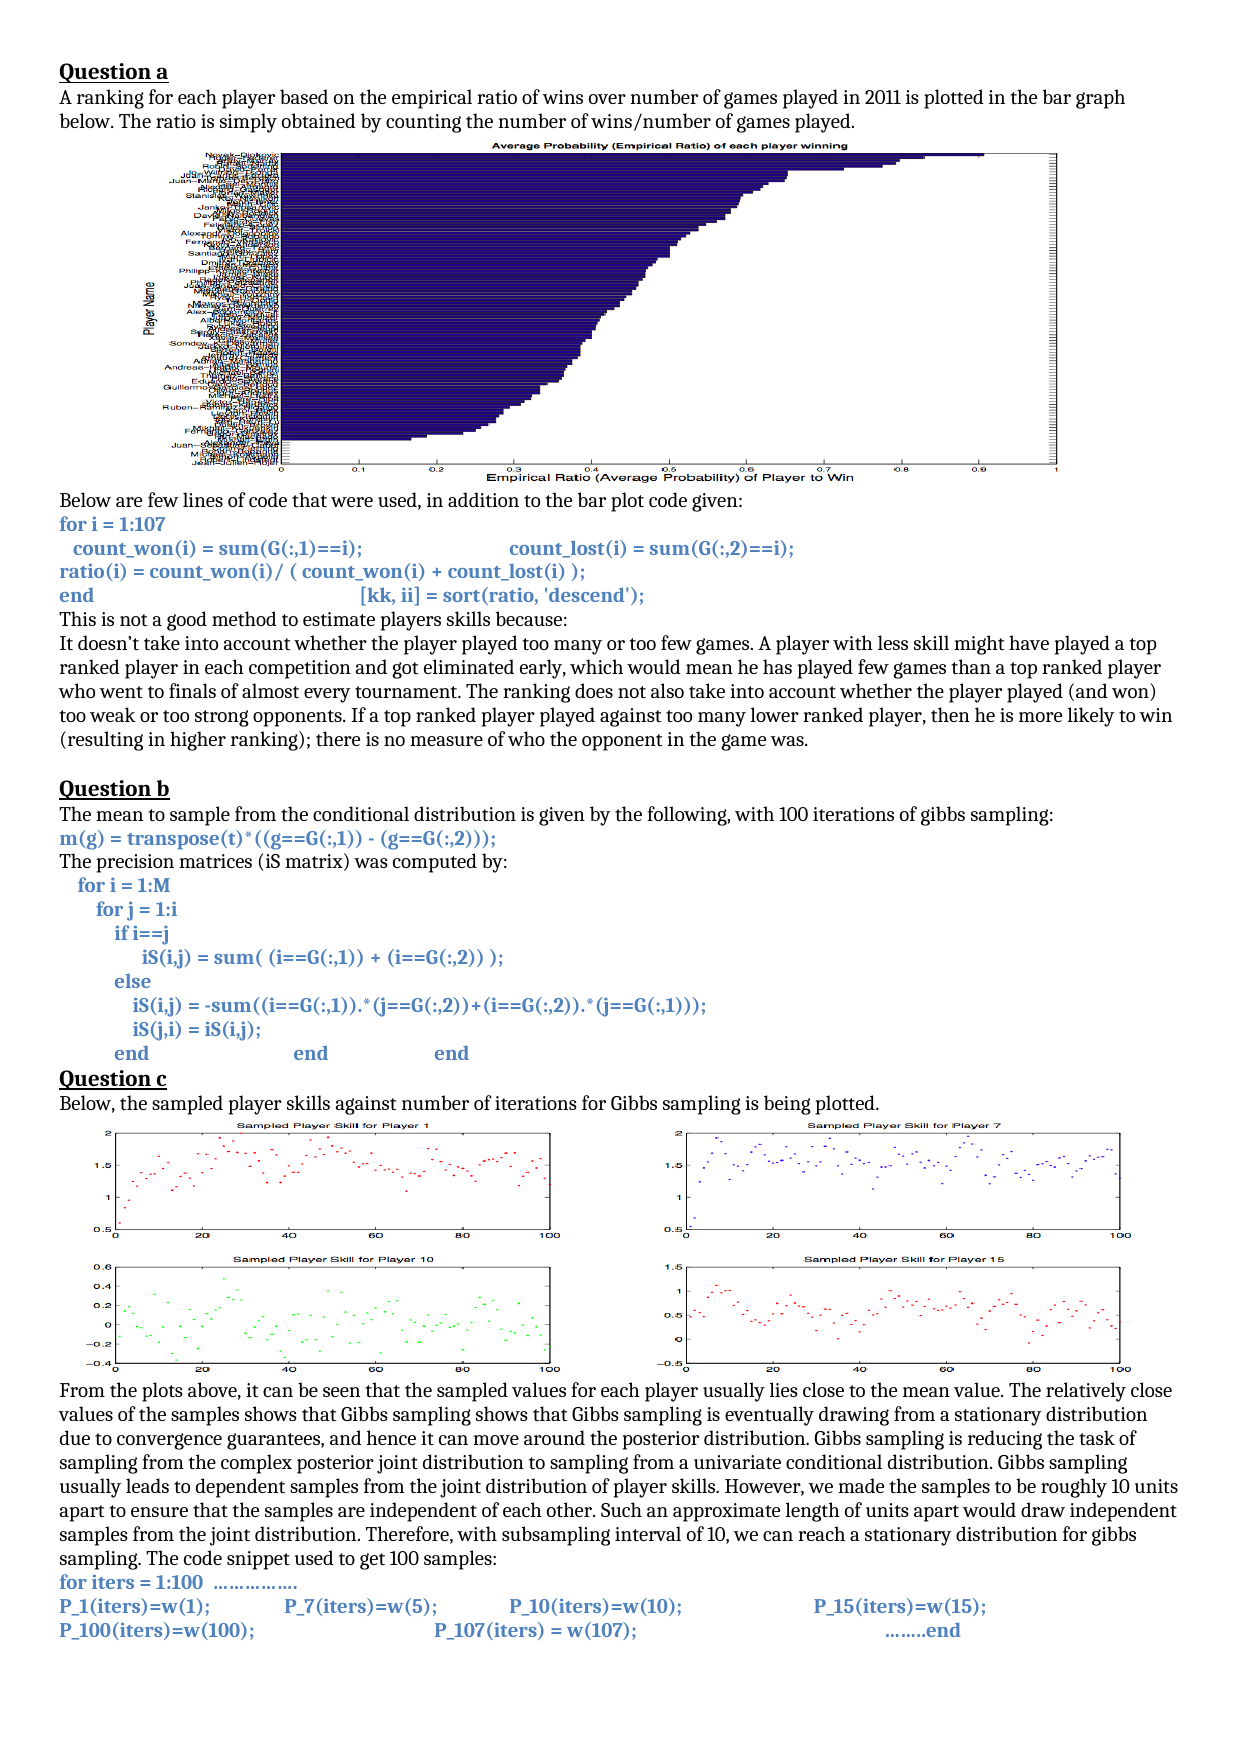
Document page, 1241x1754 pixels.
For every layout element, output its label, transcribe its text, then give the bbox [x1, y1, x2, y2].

text A ranking for each player based on the empirical ratio of wins over number of games played in 2011 is plotted in the bar graph below. The ratio is simply obtained by counting the number of wins/number of games played. [59, 85, 1181, 133]
text end [kk, ii] = sort(ratio, 'descend'); [59, 584, 1181, 608]
text count_won(i) = sum(G(:,1)==i); count_lost(i) = sum(G(:,2)==i); [59, 536, 1181, 560]
text Question c [59, 1066, 1181, 1092]
text This is not a good method to estimate players skills because: It doesn’t take into account whether the player played too many or too few games. A player with less skill might have played a top ranked player in each competition and got eliminated early, which would mean he has played few games than a top ranked player who went to finals of almost every tournament. The ranking does not also take into account whether the player played (and won) too weak or too strong opponents. If a top ranked player played against too many lower ranked player, then he is more likely to win (resulting in higher ranking); there is no measure of who the opponent in the game was. [59, 608, 1181, 752]
text if i==j [59, 922, 1181, 946]
text P_100(iters)=w(100); P_107(iters) = w(107); ……..end [59, 1618, 1181, 1642]
text Below are few lines of code that were used, in addition to the bar plot code given: for i = 1:107 [59, 488, 1181, 536]
text P_1(iters)=w(1); P_7(iters)=w(5); P_10(iters)=w(10); P_15(iters)=w(15); [59, 1594, 1181, 1618]
text for j = 1:i [59, 898, 1181, 922]
picture [59, 1116, 1166, 1379]
text iS(i,j) = -sum((i==G(:,1)).*(j==G(:,2))+(i==G(:,2)).*(j==G(:,1))); [59, 994, 1181, 1018]
text iS(j,i) = iS(i,j); [59, 1018, 1181, 1042]
text The mean to sample from the conditional distribution is given by the following, with 100 iterations of gibbs sampling: m(g) = transpose(t)*((g==G(:,1)) - (g==G(:,2))); [59, 802, 1181, 850]
text Below, the sampled player skills against number of iterations for Gibbs sampling is being plotted. [59, 1092, 1181, 1116]
text iS(i,j) = sum( (i==G(:,1)) + (i==G(:,2)) ); [59, 946, 1181, 970]
text The precision matrices (iS matrix) was computed by: for i = 1:M [59, 850, 1181, 898]
text Question b [59, 752, 1181, 802]
text ratio(i) = count_won(i)/ ( count_won(i) + count_lost(i) ); [59, 560, 1181, 584]
text Question a [59, 59, 1181, 85]
text From the plots above, it can be seen that the sampled values for each player usually lies close to the mean value. The relatively close values of the samples shows that Gibbs sampling shows that Gibbs sampling is eventually drawing from a stationary distribution due to convergence guarantees, and hence it can move around the posterior distribution. Gibbs sampling is reducing the task of sampling from the complex posterior joint distribution to sampling from a univariate conditional distribution. Gibbs sampling usually leads to dependent samples from the joint distribution of player skills. However, we made the samples to be roughly 10 units apart to ensure that the samples are independent of each other. Such an approximate length of units apart would draw independent samples from the joint distribution. Therefore, with subsampling interval of 10, we can reach a stationary distribution for gibbs sampling. The code snippet used to get 100 samples: for iters = 1:100 ……………. [59, 1379, 1181, 1594]
text end end end [59, 1042, 1181, 1066]
text else [59, 970, 1181, 994]
picture [142, 133, 1099, 489]
